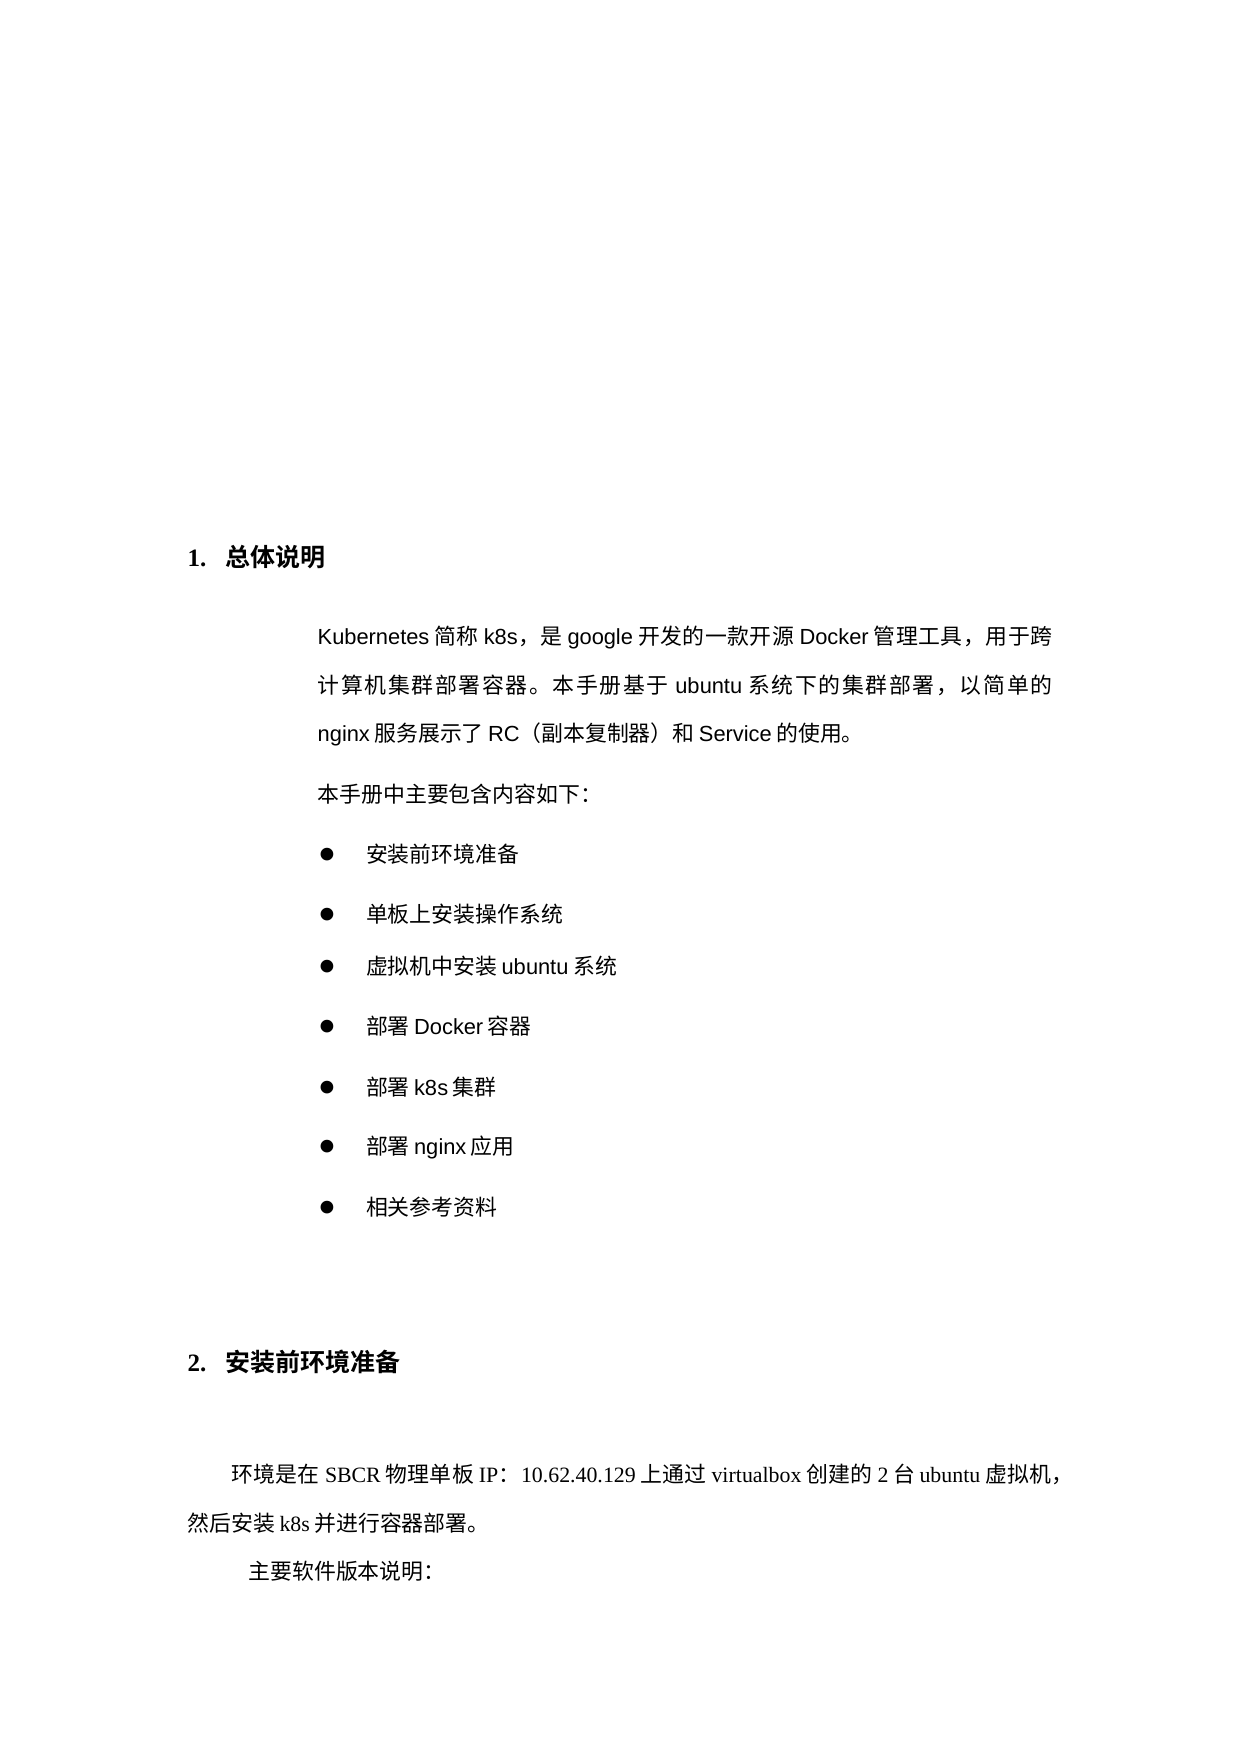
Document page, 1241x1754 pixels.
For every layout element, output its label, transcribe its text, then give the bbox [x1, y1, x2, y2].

text 相关参考资料 [319, 1190, 1053, 1222]
text Kubernetes简称k8s，是google开发的一款开源Docker管理工具，用于跨计算机集群部署容器。本手册基于ubuntu系统下的集群部署，以简单的nginx服务展示了RC（副本复制器）和Service的使用。 [317, 618, 1053, 748]
text 环境是在SBCR物理单板IP：10.62.40.129上通过virtualbox创建的2台ubuntu虚拟机，然后安装k8s并进行容器部署。 [187, 1457, 1053, 1538]
text 虚拟机中安装ubuntu系统 [319, 948, 1053, 981]
text 部署k8s集群 [319, 1069, 1053, 1102]
list 总体说明 [187, 523, 1053, 588]
text 单板上安装操作系统 [319, 897, 1053, 930]
text 部署Docker容器 [319, 1009, 1053, 1042]
text 安装前环境准备 [319, 838, 1053, 870]
text 本手册中主要包含内容如下： [317, 777, 1053, 809]
text 部署nginx应用 [319, 1130, 1053, 1162]
list 安装前环境准备 [187, 1328, 1053, 1393]
text 主要软件版本说明： [187, 1554, 1053, 1586]
